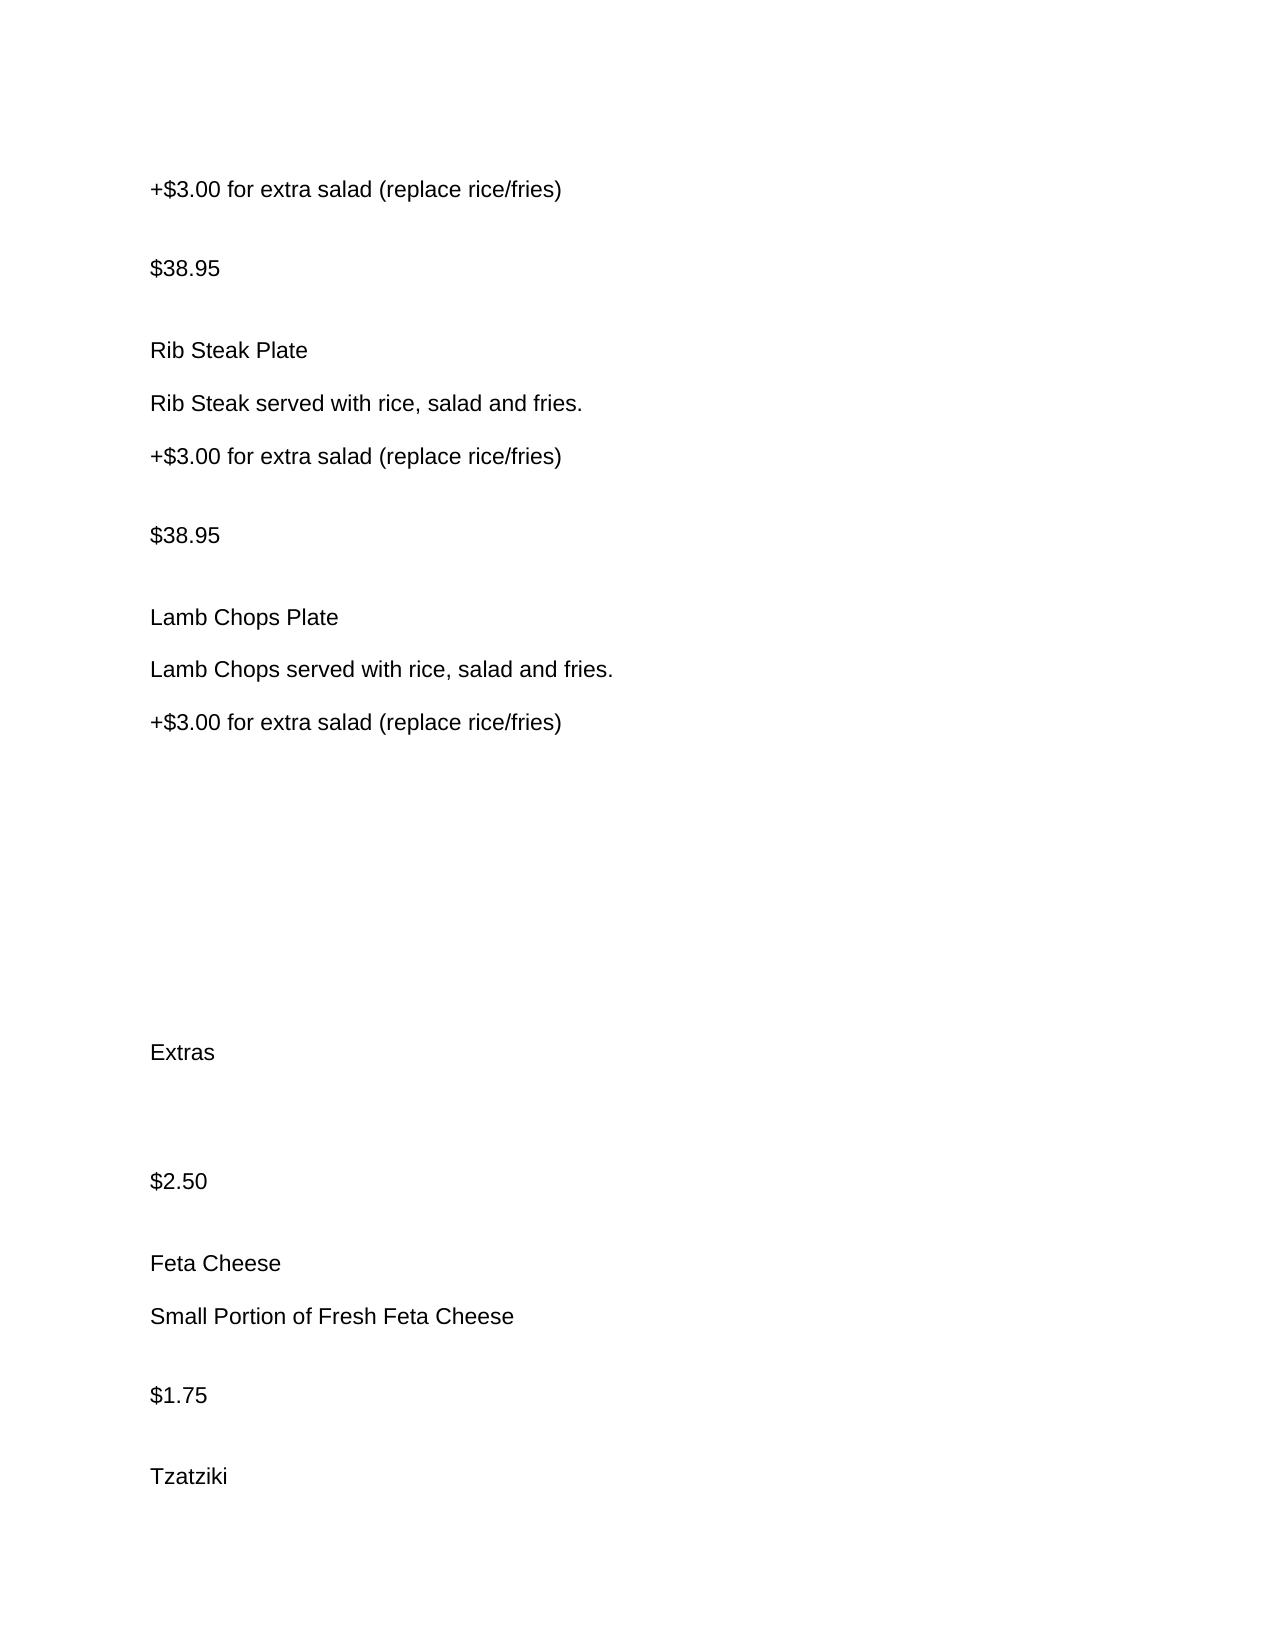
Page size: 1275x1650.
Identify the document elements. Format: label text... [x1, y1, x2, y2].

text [150, 443, 1125, 469]
text Feta Cheese [150, 1250, 1125, 1276]
text $38.95 [150, 255, 1125, 282]
text +$3.00 for extra salad (replace rice/fries) [150, 709, 1125, 735]
text Lamb Chops served with rice, salad and fries. [150, 656, 1125, 683]
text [150, 176, 1125, 203]
text Tzatziki [150, 1463, 1125, 1490]
text Small Portion of Fresh Feta Cheese [150, 1303, 1125, 1329]
text $1.75 [150, 1382, 1125, 1408]
text Rib Steak served with rice, salad and fries. [150, 390, 1125, 416]
text $2.50 [150, 1168, 1125, 1194]
text Lamb Chops Plate [150, 603, 1125, 630]
text Extras [150, 1039, 1125, 1066]
text Rib Steak Plate [150, 337, 1125, 363]
text $38.95 [150, 522, 1125, 548]
